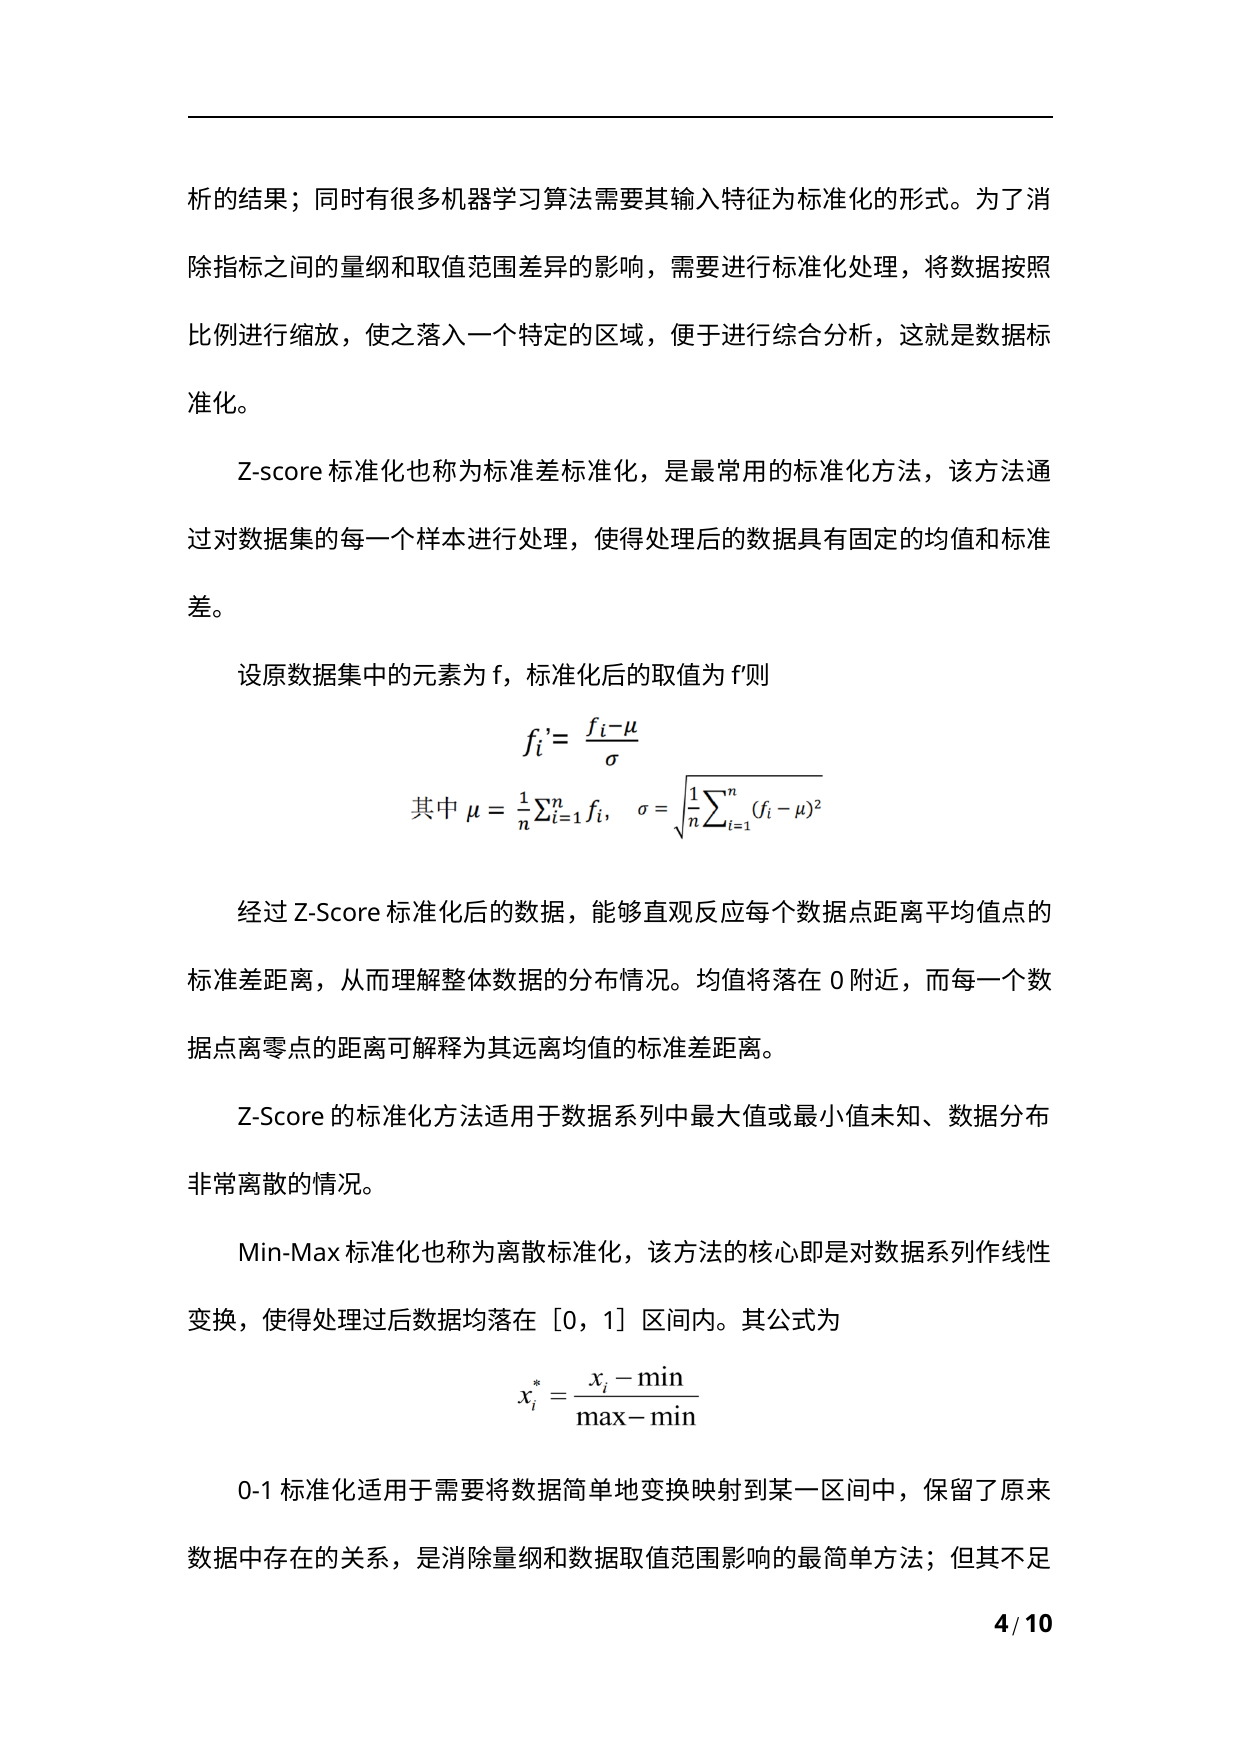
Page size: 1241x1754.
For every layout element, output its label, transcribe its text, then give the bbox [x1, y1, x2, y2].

text 经过Z-Score标准化后的数据，能够直观反应每个数据点距离平均值点的标准差距离，从而理解整体数据的分布情况。均值将落在0附近，而每一个数据点离零点的距离可解释为其远离均值的标准差距离。 [187, 877, 1053, 1081]
picture [399, 707, 841, 844]
text Min-Max标准化也称为离散标准化，该方法的核心即是对数据系列作线性变换，使得处理过后数据均落在［0，1］区间内。其公式为 [187, 1217, 1053, 1352]
text Z-Score的标准化方法适用于数据系列中最大值或最小值未知、数据分布非常离散的情况。 [187, 1081, 1053, 1217]
text 设原数据集中的元素为f，标准化后的取值为f’则 [187, 639, 1053, 707]
picture [481, 1352, 759, 1438]
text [187, 164, 1053, 436]
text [187, 1454, 1053, 1590]
text Z-score标准化也称为标准差标准化，是最常用的标准化方法，该方法通过对数据集的每一个样本进行处理，使得处理后的数据具有固定的均值和标准差。 [187, 436, 1053, 639]
